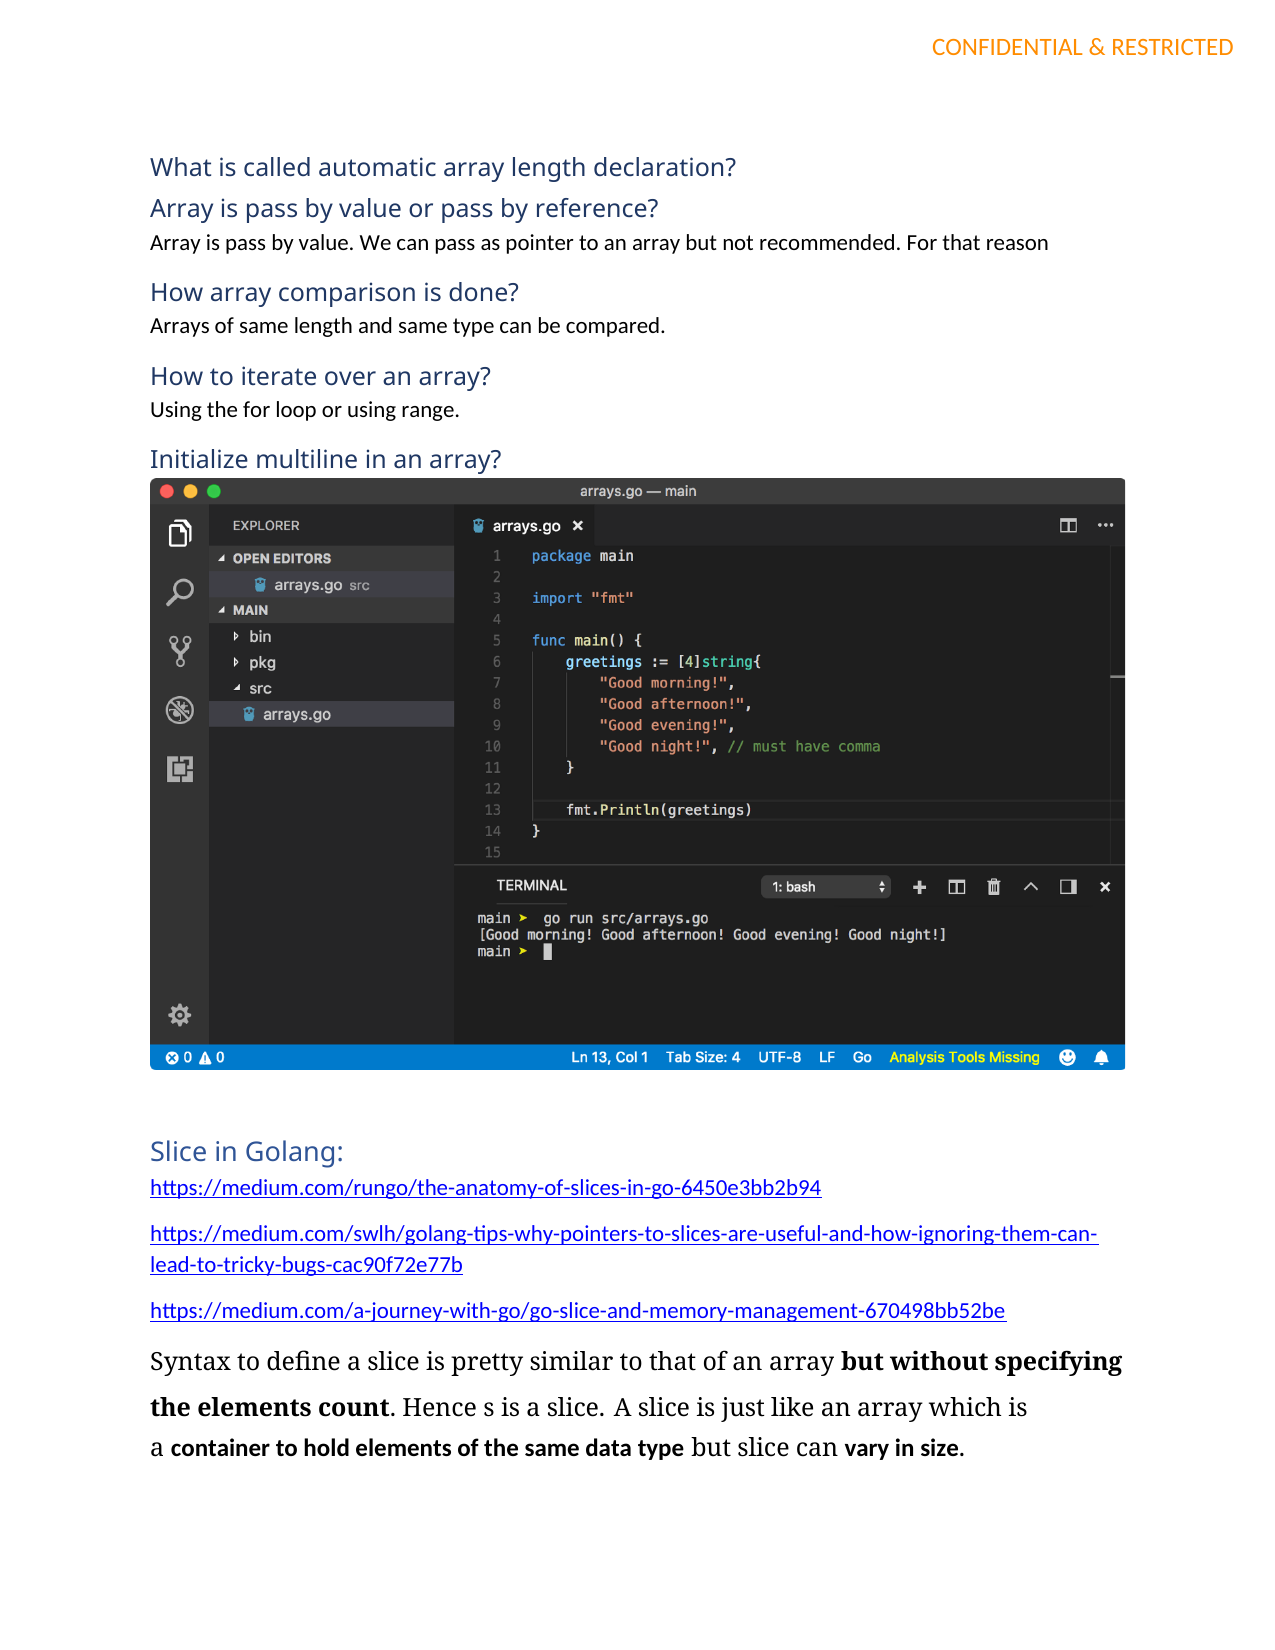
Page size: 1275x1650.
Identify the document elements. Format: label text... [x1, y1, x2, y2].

text Arrays of same length and same type can be compared. [150, 311, 1125, 339]
subtitle How array comparison is done? [150, 274, 1125, 309]
text https://medium.com/rungo/the-anatomy-of-slices-in-go-6450e3bb2b94 [150, 1173, 1125, 1201]
subtitle Initialize multiline in an array? [150, 442, 1125, 476]
subtitle What is called automatic array length declaration? [150, 150, 1125, 184]
text Array is pass by value. We can pass as pointer to an array but not recommended. For that reason [150, 228, 1125, 256]
subtitle How to iterate over an array? [150, 358, 1125, 392]
text Syntax to define a slice is pretty similar to that of an array but without specifying the elements count. Hence s is a slice. A slice is just like an array which is a container to hold elements of the same data type but slice can vary in size. [150, 1343, 1125, 1463]
subtitle Slice in Golang: [150, 1133, 1125, 1170]
text https://medium.com/swlh/golang-tips-why-pointers-to-slices-are-useful-and-how-ignoring-them-can-lead-to-tricky-bugs-cac90f72e77b [150, 1219, 1125, 1278]
text https://medium.com/a-journey-with-go/go-slice-and-memory-management-670498bb52be [150, 1297, 1125, 1324]
picture [150, 478, 1125, 1070]
text Using the for loop or using range. [150, 395, 1125, 423]
subtitle Array is pass by value or pass by reference? [150, 191, 1125, 225]
